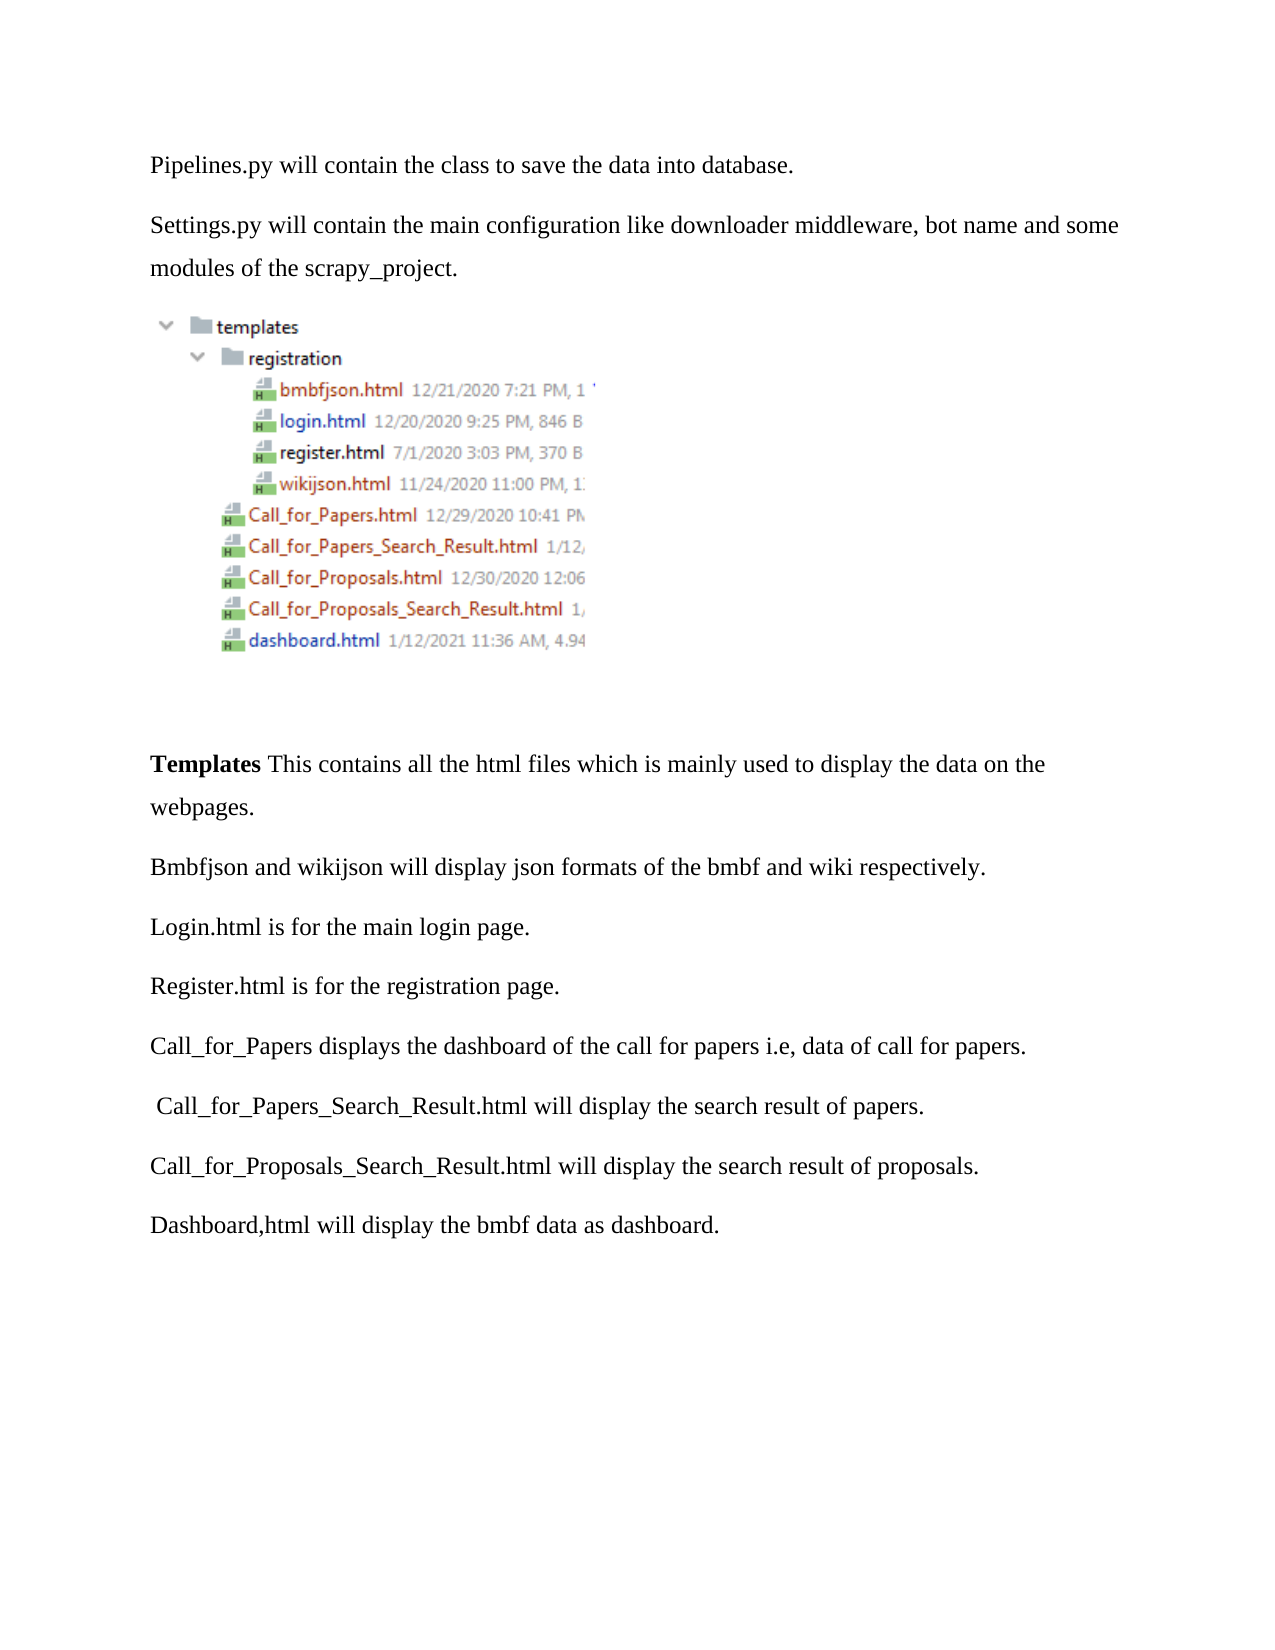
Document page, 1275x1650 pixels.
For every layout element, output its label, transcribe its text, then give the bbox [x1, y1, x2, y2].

text Spiders.py will contain the main spider classes which scrapes the data and send it to pipeline. [150, 924, 1125, 952]
text Settings.py will contain the main configuration like downloader middleware, bot name and some modules of the scrapy_project. [150, 1206, 1125, 1278]
text Spider_callonce.py will call the pipeline only once. [150, 983, 1125, 1012]
text Pipelines.py will contain the class to save the data into database. [150, 1146, 1125, 1175]
picture [150, 209, 618, 834]
text Scrapy project: Scrapy_project will come under the scrapy_django directory. [150, 864, 1125, 893]
text Spideryield_manytimes.py will call the pipeline or yield the data as many times the for loop runs. [150, 1043, 1125, 1115]
